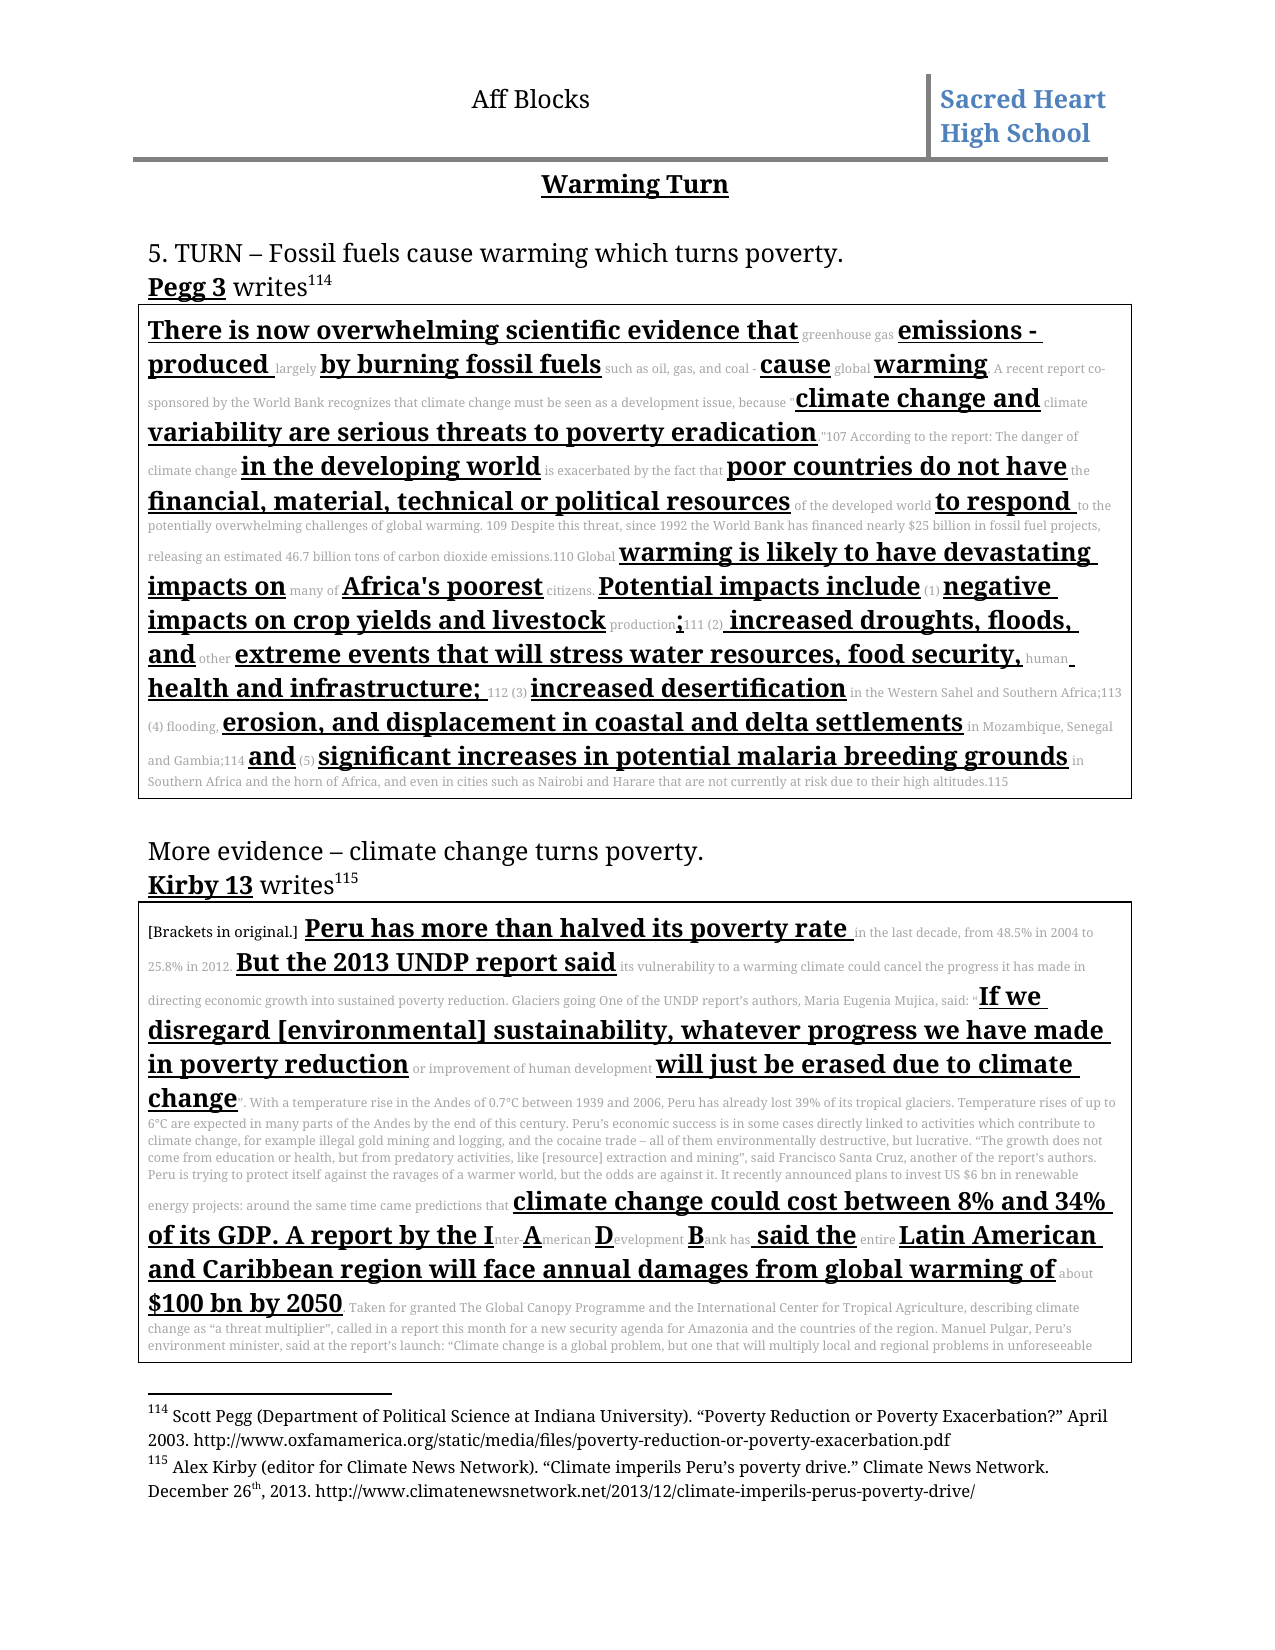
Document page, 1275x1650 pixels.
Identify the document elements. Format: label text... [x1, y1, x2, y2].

text Pegg 3 writes [148, 269, 1122, 303]
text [139, 903, 1131, 1362]
text There is now overwhelming scientific evidence that greenhouse gas emissions - produced largely by burning fossil fuels such as oil, gas, and coal - cause global warming. A recent report co-sponsored by the World Bank recognizes that climate change must be seen as a development issue, because "climate change and climate variability are serious threats to poverty eradication."107 According to the report: The danger of climate change in the developing world is exacerbated by the fact that poor countries do not have the financial, material, technical or political resources of the developed world to respond to the potentially overwhelming challenges of global warming. 109 Despite this threat, since 1992 the World Bank has financed nearly $25 billion in fossil fuel projects, releasing an estimated 46.7 billion tons of carbon dioxide emissions.110 Global warming is likely to have devastating impacts on many of Africa's poorest citizens. Potential impacts include (1) negative impacts on crop yields and livestock production;111 (2) increased droughts, floods, and other extreme events that will stress water resources, food security, human health and infrastructure; 112 (3) increased desertification in the Western Sahel and Southern Africa;113 (4) flooding, erosion, and displacement in coastal and delta settlements in Mozambique, Senegal and Gambia;114 and (5) significant increases in potential malaria breeding grounds in Southern Africa and the horn of Africa, and even in cities such as Nairobi and Harare that are not currently at risk due to their high altitudes.115 [139, 305, 1131, 798]
subtitle Warming Turn [148, 167, 1122, 201]
text Kirby 13 writes [148, 867, 1122, 901]
text 5. TURN – Fossil fuels cause warming which turns poverty. [148, 235, 1122, 269]
text More evidence – climate change turns poverty. [148, 833, 1122, 867]
